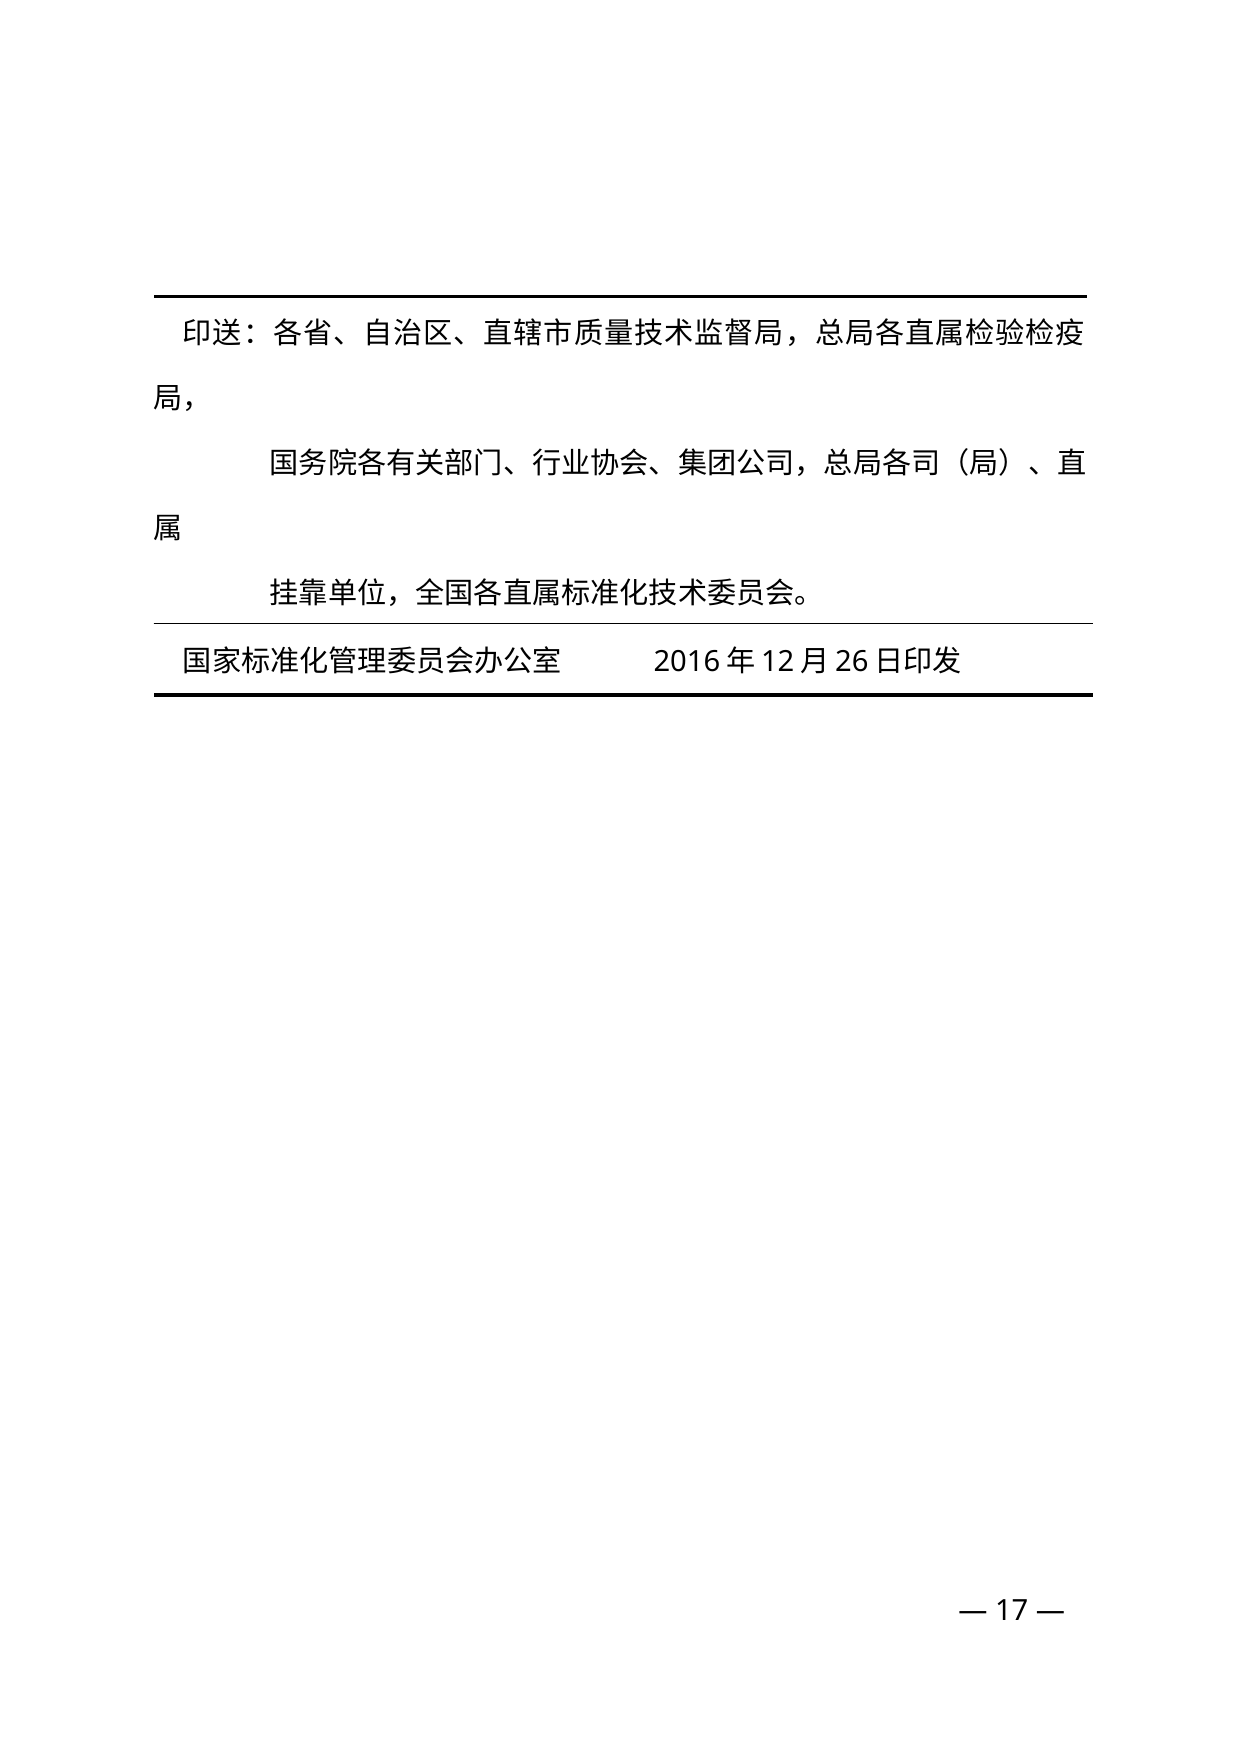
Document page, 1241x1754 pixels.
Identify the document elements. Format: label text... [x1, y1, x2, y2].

text 印送：各省、自治区、直辖市质量技术监督局，总局各直属检验检疫局， [153, 298, 1087, 428]
text 国家标准化管理委员会办公室 2016年12月26日印发 [153, 624, 1093, 697]
text 国务院各有关部门、行业协会、集团公司，总局各司（局）、直属 [153, 428, 1087, 558]
text 挂靠单位，全国各直属标准化技术委员会。 [153, 558, 1087, 623]
